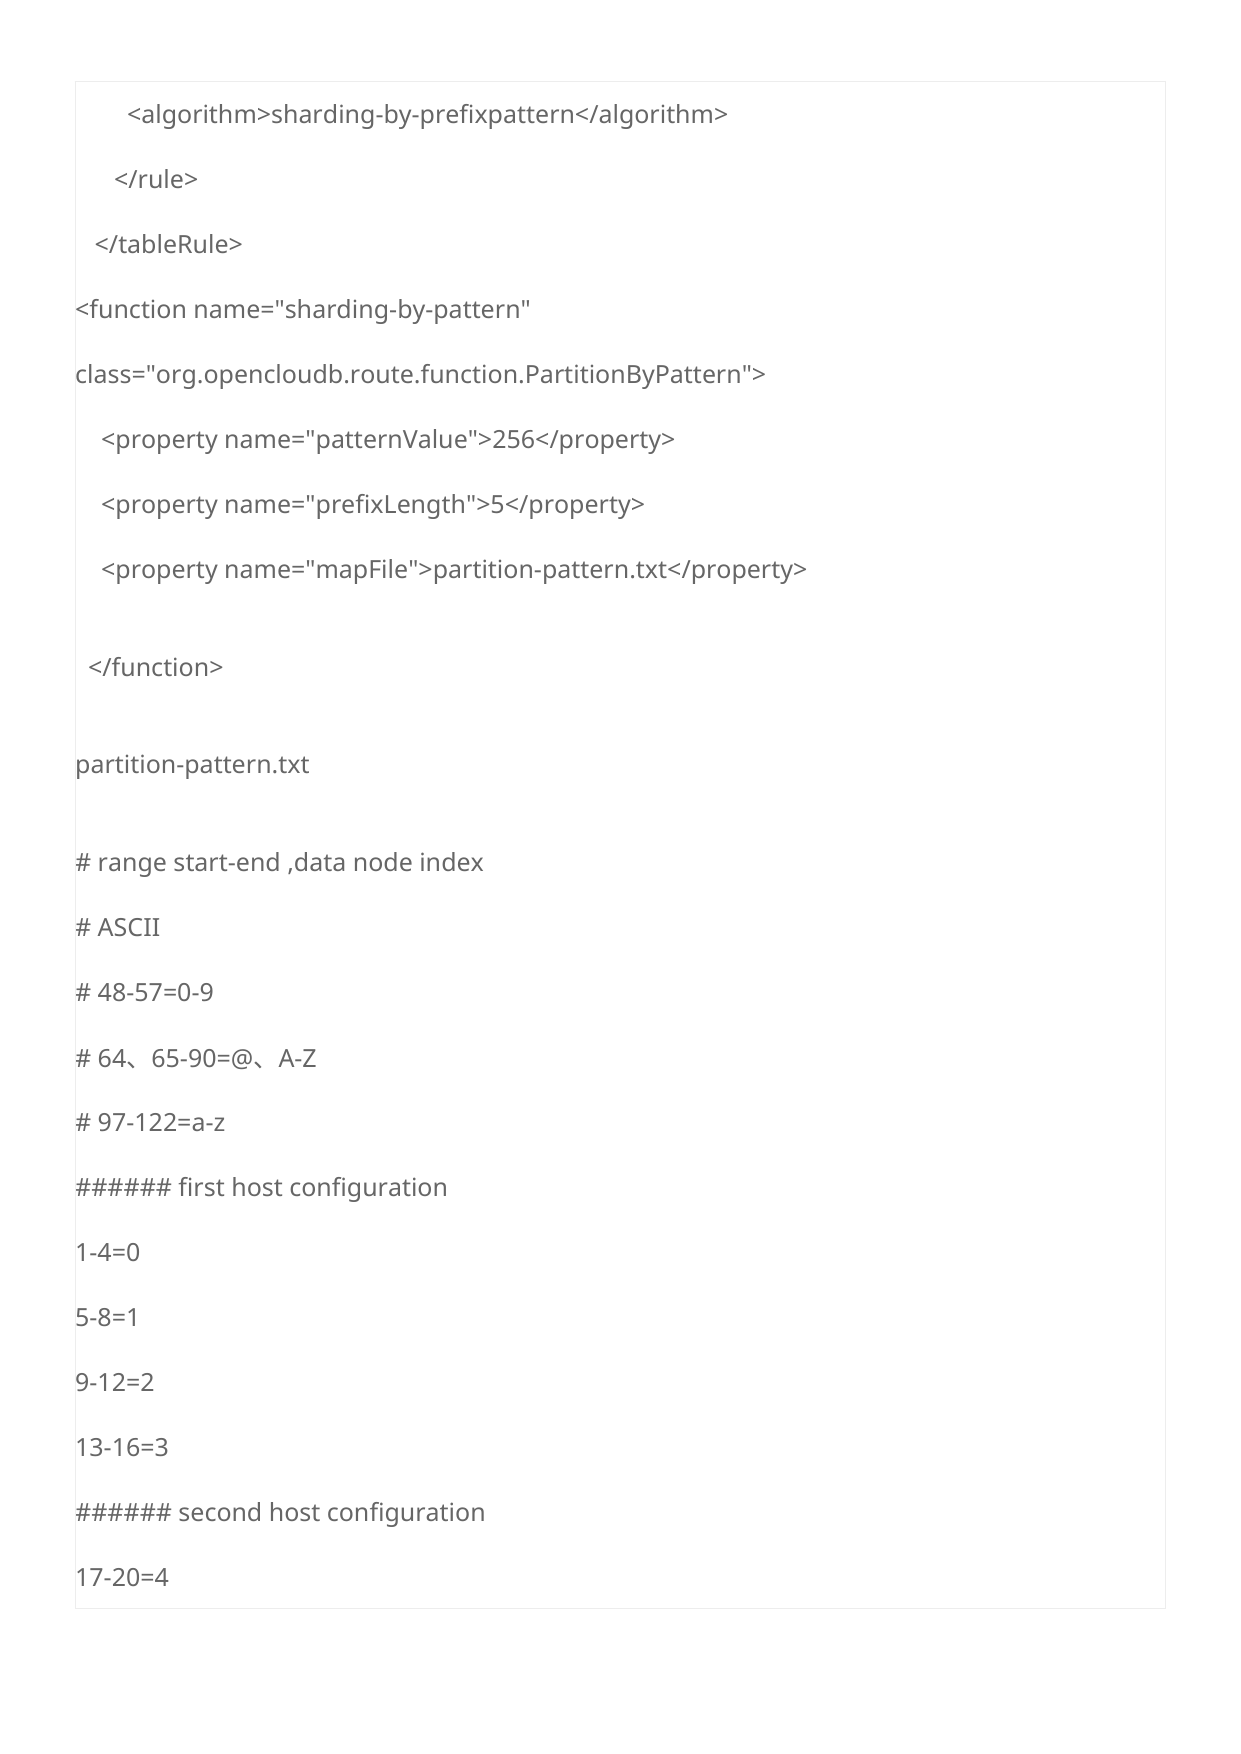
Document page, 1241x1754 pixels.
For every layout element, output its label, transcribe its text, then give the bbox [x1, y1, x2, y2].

text <function name="sharding-by-pattern" class="org.opencloudb.route.function.PartitionByPattern"> [76, 276, 1165, 406]
text <property name="prefixLength">5</property> [76, 471, 1165, 536]
text 13-16=3 [76, 1414, 1165, 1479]
text </function> [76, 634, 1165, 699]
text 1-4=0 [76, 1219, 1165, 1284]
text # ASCII [76, 894, 1165, 959]
text ###### second host configuration [76, 1479, 1165, 1544]
text </rule> [76, 146, 1165, 211]
text 9-12=2 [76, 1349, 1165, 1414]
text ###### first host configuration [76, 1154, 1165, 1219]
text # 48-57=0-9 [76, 959, 1165, 1024]
text <algorithm>sharding-by-prefixpattern</algorithm> [76, 82, 1165, 146]
text partition-pattern.txt [76, 731, 1165, 796]
text <property name="patternValue">256</property> [76, 406, 1165, 471]
text # range start-end ,data node index [76, 829, 1165, 894]
text 17-20=4 [76, 1544, 1165, 1608]
text 5-8=1 [76, 1284, 1165, 1349]
text # 64、65-90=@、A-Z [76, 1024, 1165, 1089]
text # 97-122=a-z [76, 1089, 1165, 1154]
text <property name="mapFile">partition-pattern.txt</property> [76, 536, 1165, 601]
text </tableRule> [76, 211, 1165, 276]
